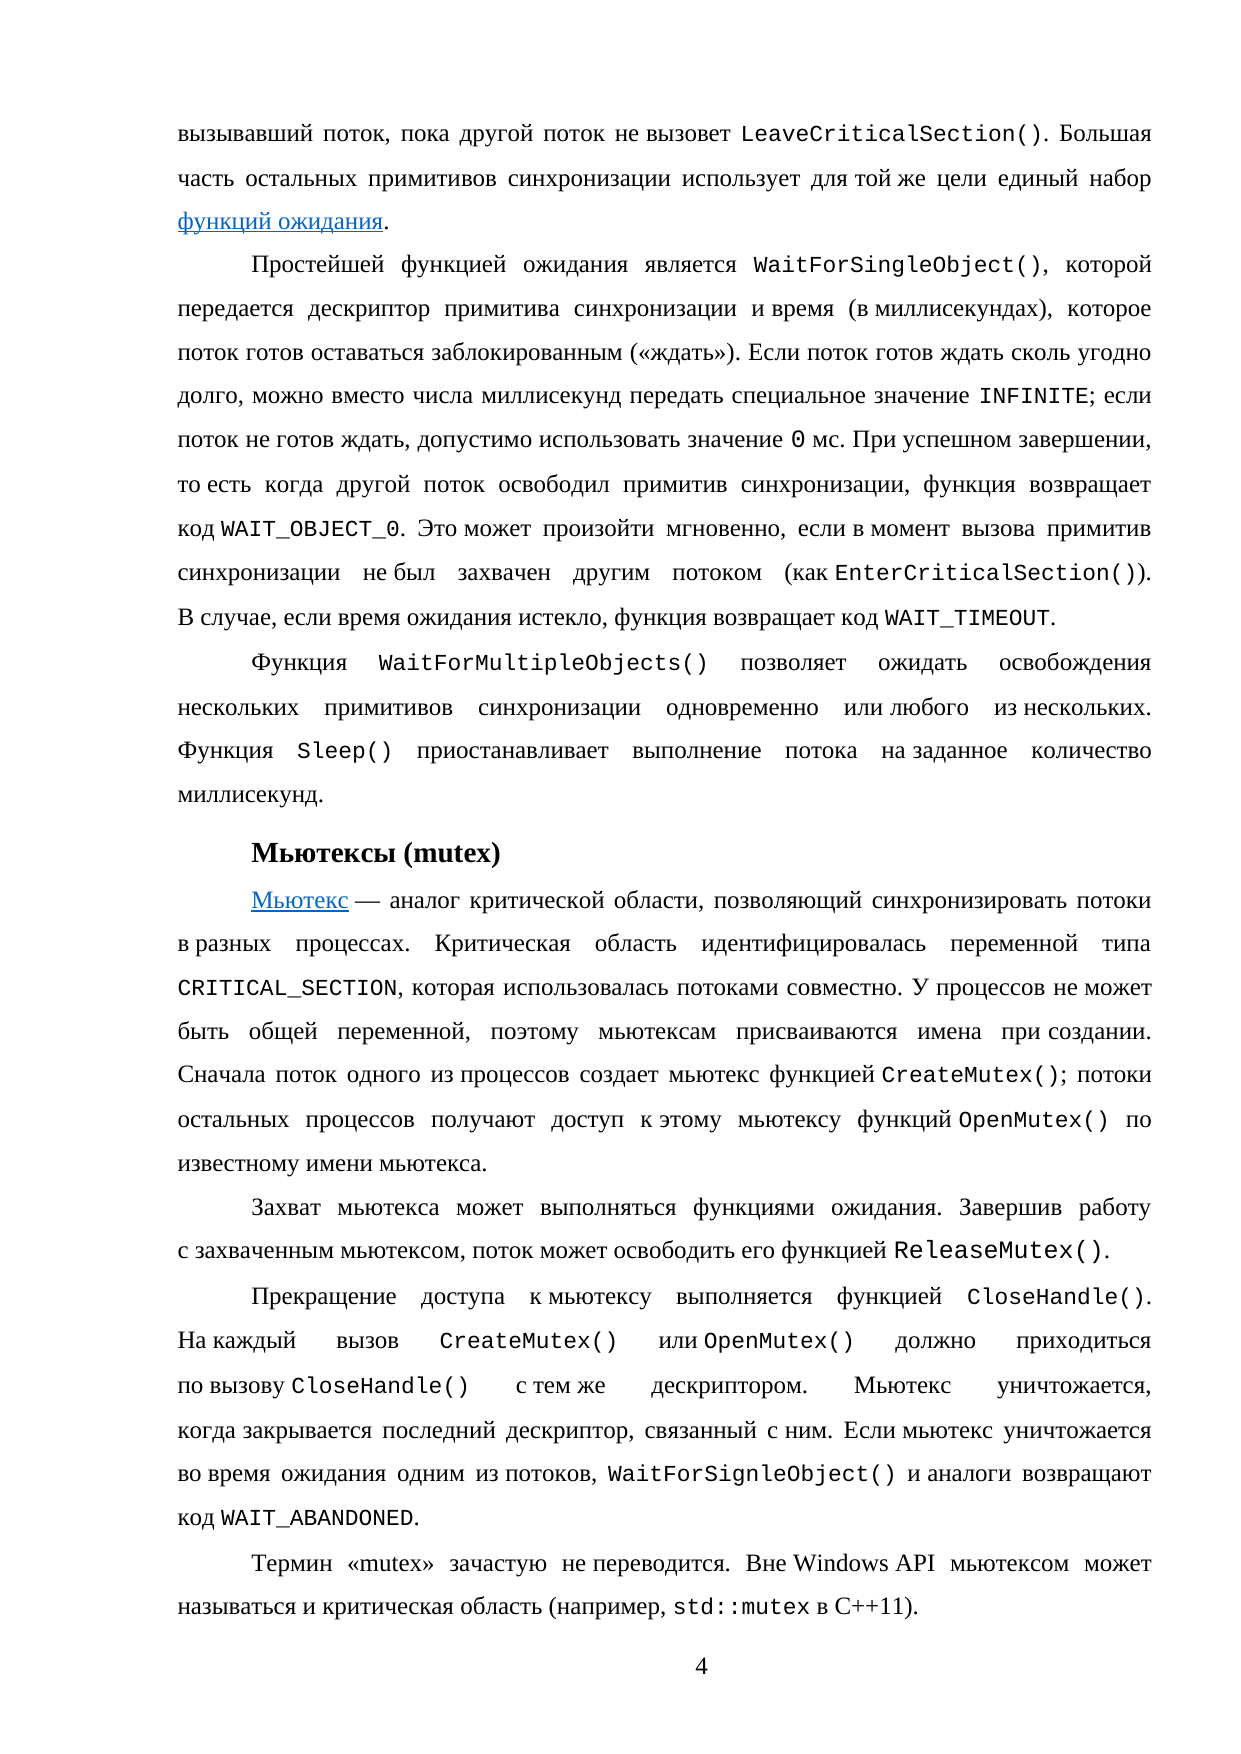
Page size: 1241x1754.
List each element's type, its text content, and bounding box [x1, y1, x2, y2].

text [177, 118, 1152, 234]
subtitle Мьютексы (mutex) [177, 835, 1152, 869]
text Термин «mutex» зачастую не переводится. Вне Windows API мьютексом может называться и критическая область (например, std::mutex в С++11). [177, 1548, 1152, 1621]
text Функция WaitForMultipleObjects() позволяет ожидать освобождения нескольких примитивов синхронизации одновременно или любого из нескольких. Функция Sleep() приостанавливает выполнение потока на заданное количество миллисекунд. [177, 647, 1152, 808]
text Прекращение доступа к мьютексу выполняется функцией CloseHandle(). На каждый вызов CreateMutex() или OpenMutex() должно приходиться по вызову CloseHandle() с тем же дескриптором. Мьютекс уничтожается, когда закрывается последний дескриптор, связанный с ним. Если мьютекс уничтожается во время ожидания одним из потоков, WaitForSignleObject() и аналоги возвращают код WAIT_ABANDONED. [177, 1281, 1152, 1533]
text Простейшей функцией ожидания является WaitForSingleObject(), которой передается дескриптор примитива синхронизации и время (в миллисекундах), которое поток готов оставаться заблокированным («ждать»). Если поток готов ждать сколь угодно долго, можно вместо числа миллисекунд передать специальное значение INFINITE; если поток не готов ждать, допустимо использовать значение 0 мс. При успешном завершении, то есть когда другой поток освободил примитив синхронизации, функция возвращает код WAIT_OBJECT_0. Это может произойти мгновенно, если в момент вызова примитив синхронизации не был захвачен другим потоком (как EnterCriticalSection()). В случае, если время ожидания истекло, функция возвращает код WAIT_TIMEOUT. [177, 249, 1152, 632]
text Захват мьютекса может выполняться функциями ожидания. Завершив работу с захваченным мьютексом, поток может освободить его функцией ReleaseMutex(). [177, 1192, 1152, 1266]
text Мьютекс — аналог критической области, позволяющий синхронизировать потоки в разных процессах. Критическая область идентифицировалась переменной типа CRITICAL_SECTION, которая использовалась потоками совместно. У процессов не может быть общей переменной, поэтому мьютексам присваиваются имена при создании. Сначала поток одного из процессов создает мьютекс функцией CreateMutex(); потоки остальных процессов получают доступ к этому мьютексу функций OpenMutex() по известному имени мьютекса. [177, 885, 1152, 1177]
